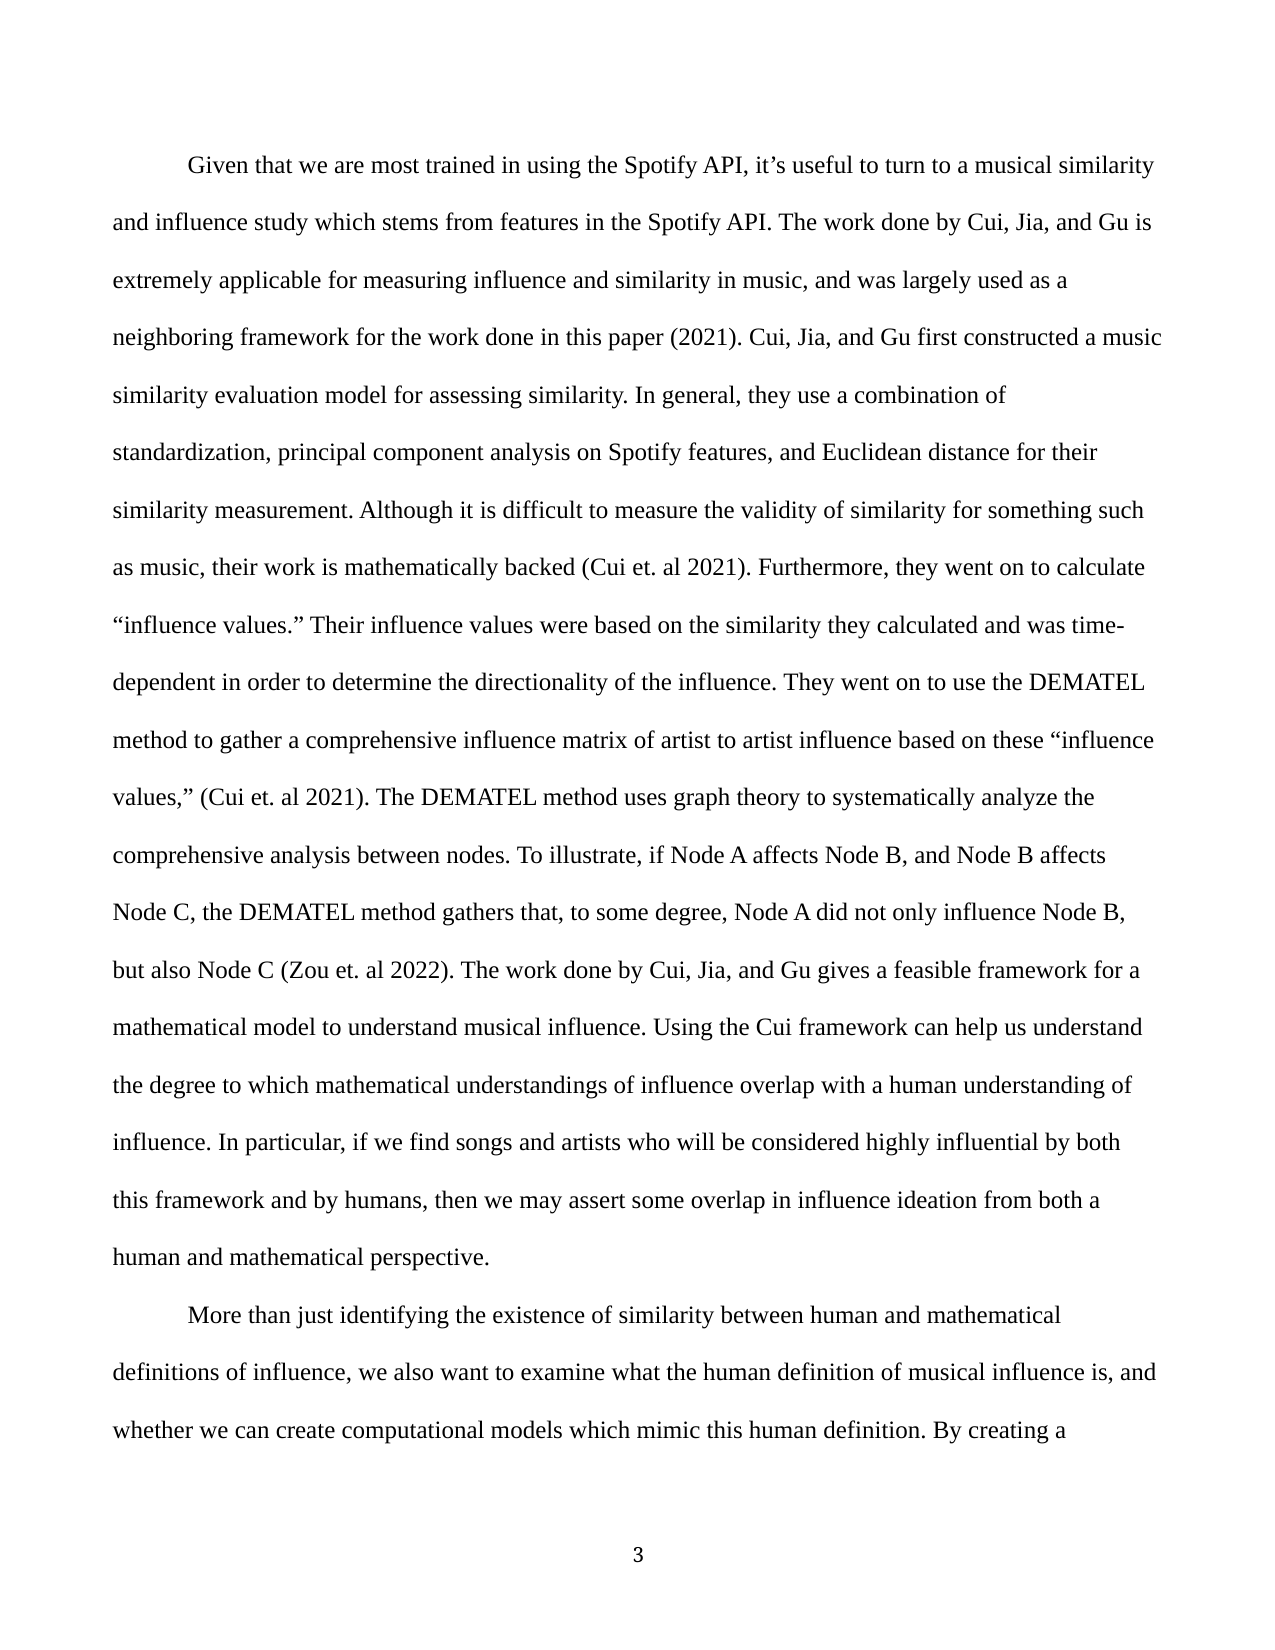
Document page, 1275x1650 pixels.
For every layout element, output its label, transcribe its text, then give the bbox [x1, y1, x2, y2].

text Given that we are most trained in using the Spotify API, it’s useful to turn to a musical similarity and influence study which stems from features in the Spotify API. The work done by Cui, Jia, and Gu is extremely applicable for measuring influence and similarity in music, and was largely used as a neighboring framework for the work done in this paper (2021). Cui, Jia, and Gu first constructed a music similarity evaluation model for assessing similarity. In general, they use a combination of standardization, principal component analysis on Spotify features, and Euclidean distance for their similarity measurement. Although it is difficult to measure the validity of similarity for something such as music, their work is mathematically backed (Cui et. al 2021). Furthermore, they went on to calculate “influence values.” Their influence values were based on the similarity they calculated and was time-dependent in order to determine the directionality of the influence. They went on to use the DEMATEL method to gather a comprehensive influence matrix of artist to artist influence based on these “influence values,” (Cui et. al 2021). The DEMATEL method uses graph theory to systematically analyze the comprehensive analysis between nodes. To illustrate, if Node A affects Node B, and Node B affects Node C, the DEMATEL method gathers that, to some degree, Node A did not only influence Node B, but also Node C (Zou et. al 2022). The work done by Cui, Jia, and Gu gives a feasible framework for a mathematical model to understand musical influence. Using the Cui framework can help us understand the degree to which mathematical understandings of influence overlap with a human understanding of influence. In particular, if we find songs and artists who will be considered highly influential by both this framework and by humans, then we may assert some overlap in influence ideation from both a human and mathematical perspective. [112, 150, 1162, 1271]
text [112, 1300, 1162, 1444]
